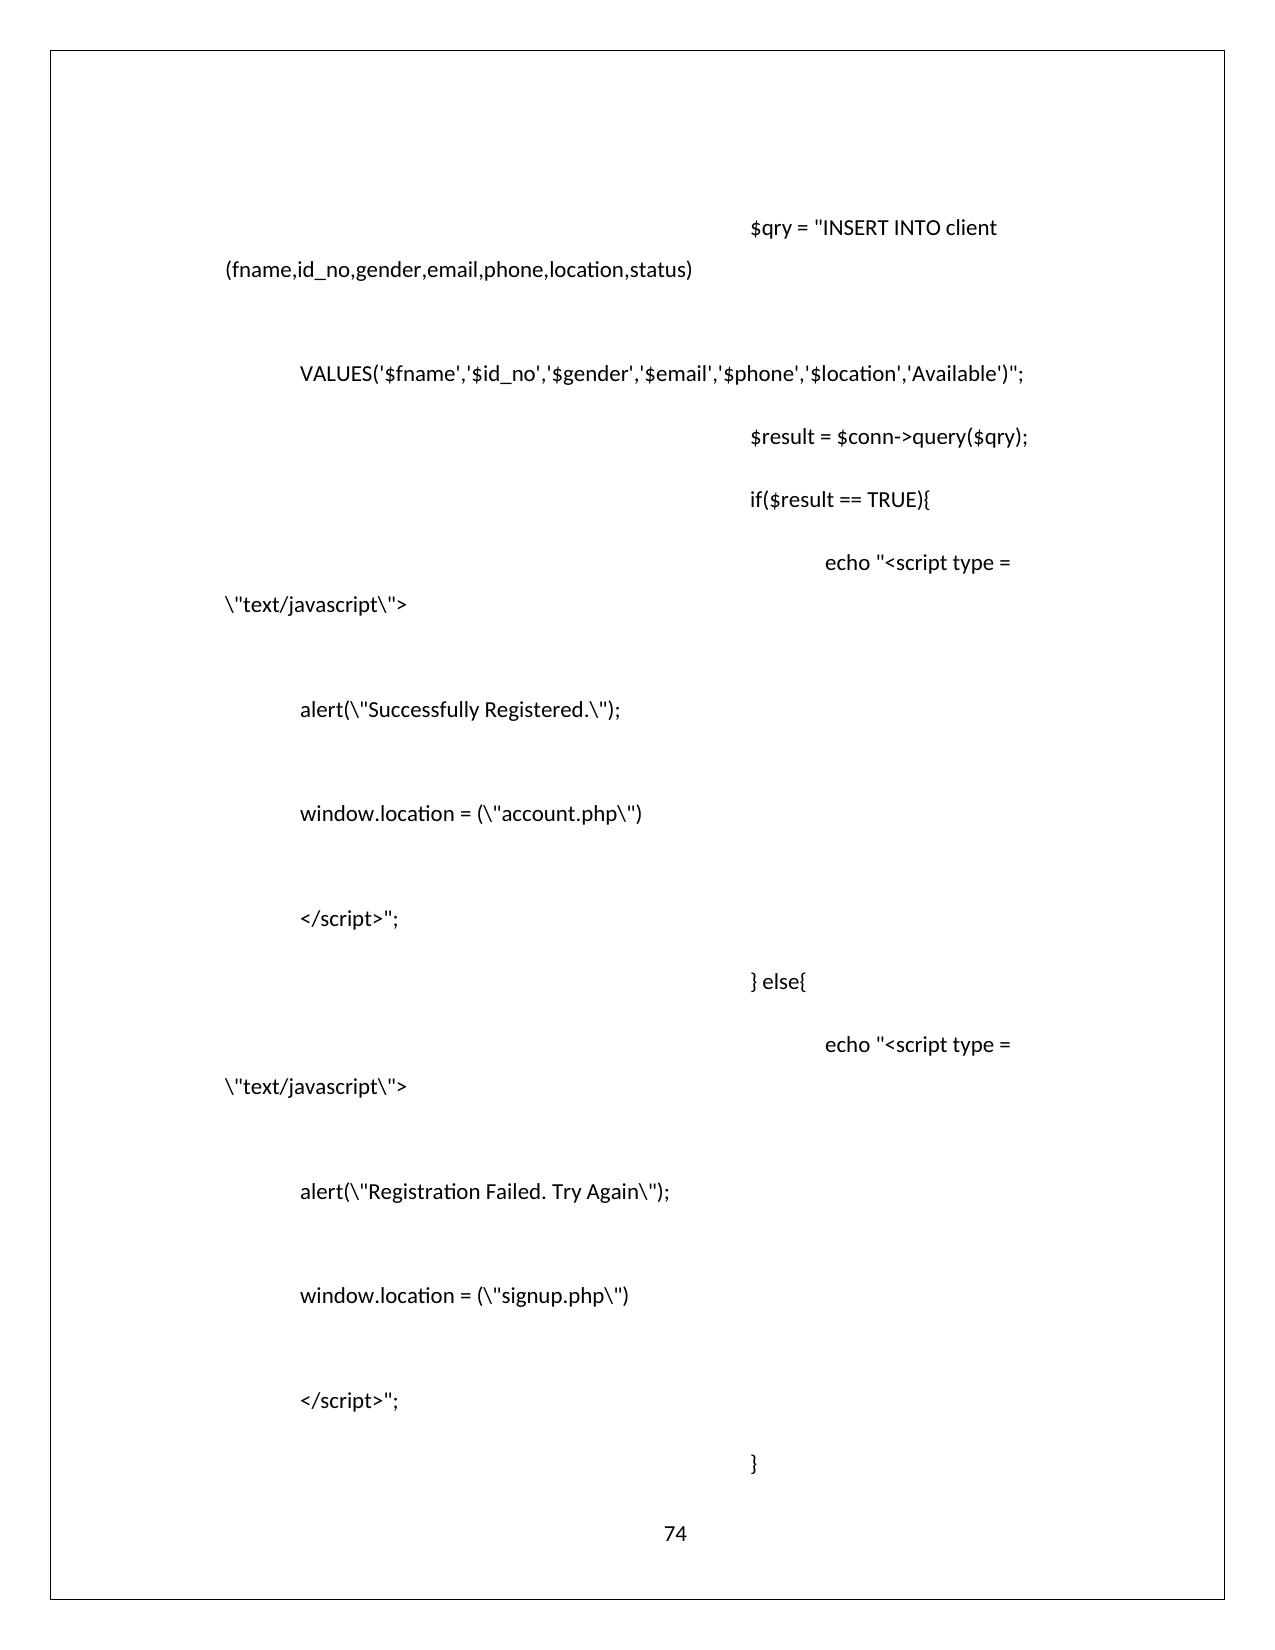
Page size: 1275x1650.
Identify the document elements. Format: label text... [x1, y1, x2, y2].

text </script>"; [225, 1344, 1125, 1414]
text $result = $conn->query($qry); [225, 422, 1125, 450]
text </script>"; [225, 862, 1125, 932]
text } else{ [225, 967, 1125, 995]
text } [225, 1449, 1125, 1477]
text window.location = (\"signup.php\") [225, 1239, 1125, 1309]
text echo "<script type = \"text/javascript\"> [225, 548, 1125, 618]
text window.location = (\"account.php\") [225, 758, 1125, 828]
text alert(\"Successfully Registered.\"); [225, 653, 1125, 723]
text $qry = "INSERT INTO client (fname,id_no,gender,email,phone,location,status) [225, 213, 1125, 283]
text alert(\"Registration Failed. Try Again\"); [225, 1135, 1125, 1205]
text if($result == TRUE){ [225, 485, 1125, 513]
text VALUES('$fname','$id_no','$gender','$email','$phone','$location','Available')"; [225, 318, 1125, 388]
text echo "<script type = \"text/javascript\"> [225, 1030, 1125, 1100]
